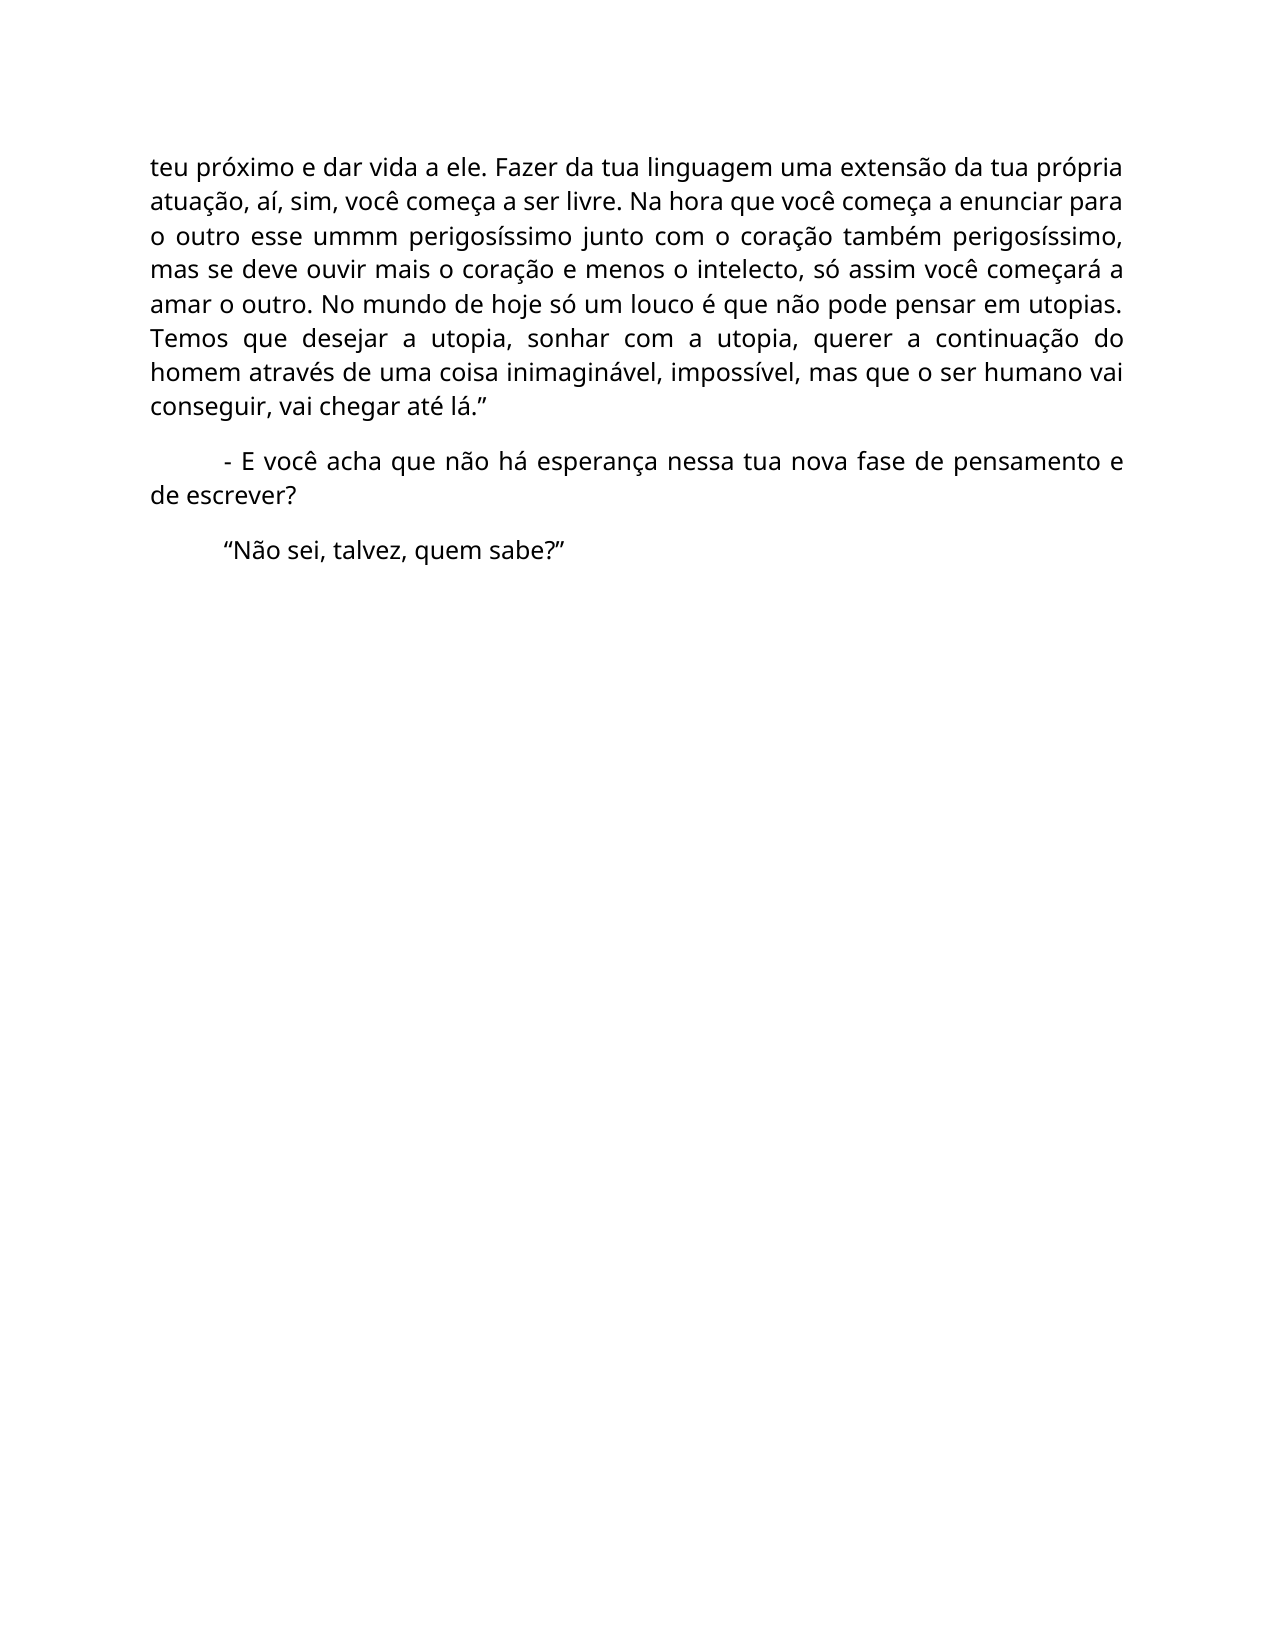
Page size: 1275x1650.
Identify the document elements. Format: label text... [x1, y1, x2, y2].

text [150, 150, 1125, 422]
text - E você acha que não há esperança nessa tua nova fase de pensamento e de escrever? [150, 443, 1125, 511]
text “Não sei, talvez, quem sabe?” [150, 532, 1125, 566]
